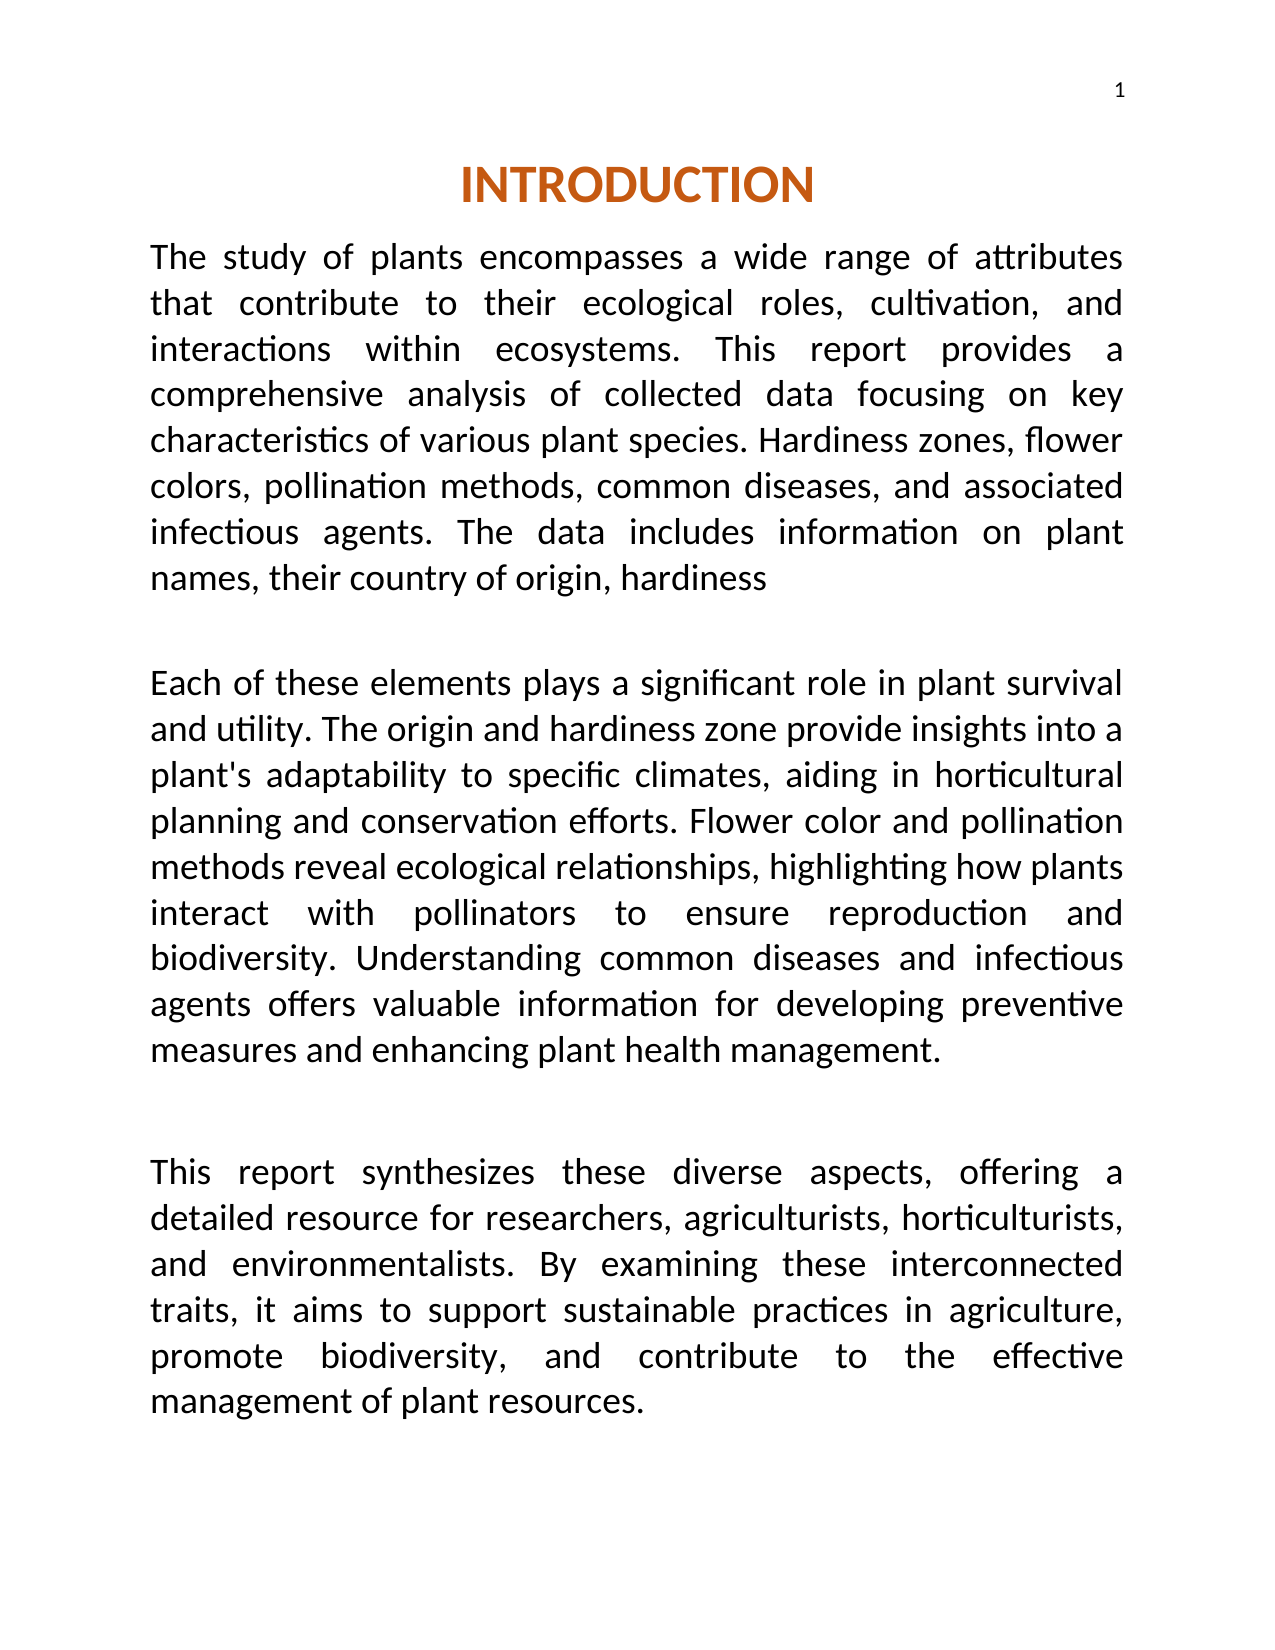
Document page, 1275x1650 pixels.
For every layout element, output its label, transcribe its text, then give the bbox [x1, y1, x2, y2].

text The study of plants encompasses a wide range of attributes that contribute to their ecological roles, cultivation, and interactions within ecosystems. This report provides a comprehensive analysis of collected data focusing on key characteristics of various plant species. Hardiness zones, flower colors, pollination methods, common diseases, and associated infectious agents. The data includes information on plant names, their country of origin, hardiness [150, 233, 1125, 599]
text This report synthesizes these diverse aspects, offering a detailed resource for researchers, agriculturists, horticulturists, and environmentalists. By examining these interconnected traits, it aims to support sustainable practices in agriculture, promote biodiversity, and contribute to the effective management of plant resources. [150, 1148, 1125, 1423]
text INTRODUCTION [150, 150, 1125, 216]
text Each of these elements plays a significant role in plant survival and utility. The origin and hardiness zone provide insights into a plant's adaptability to specific climates, aiding in horticultural planning and conservation efforts. Flower color and pollination methods reveal ecological relationships, highlighting how plants interact with pollinators to ensure reproduction and biodiversity. Understanding common diseases and infectious agents offers valuable information for developing preventive measures and enhancing plant health management. [150, 659, 1125, 1072]
